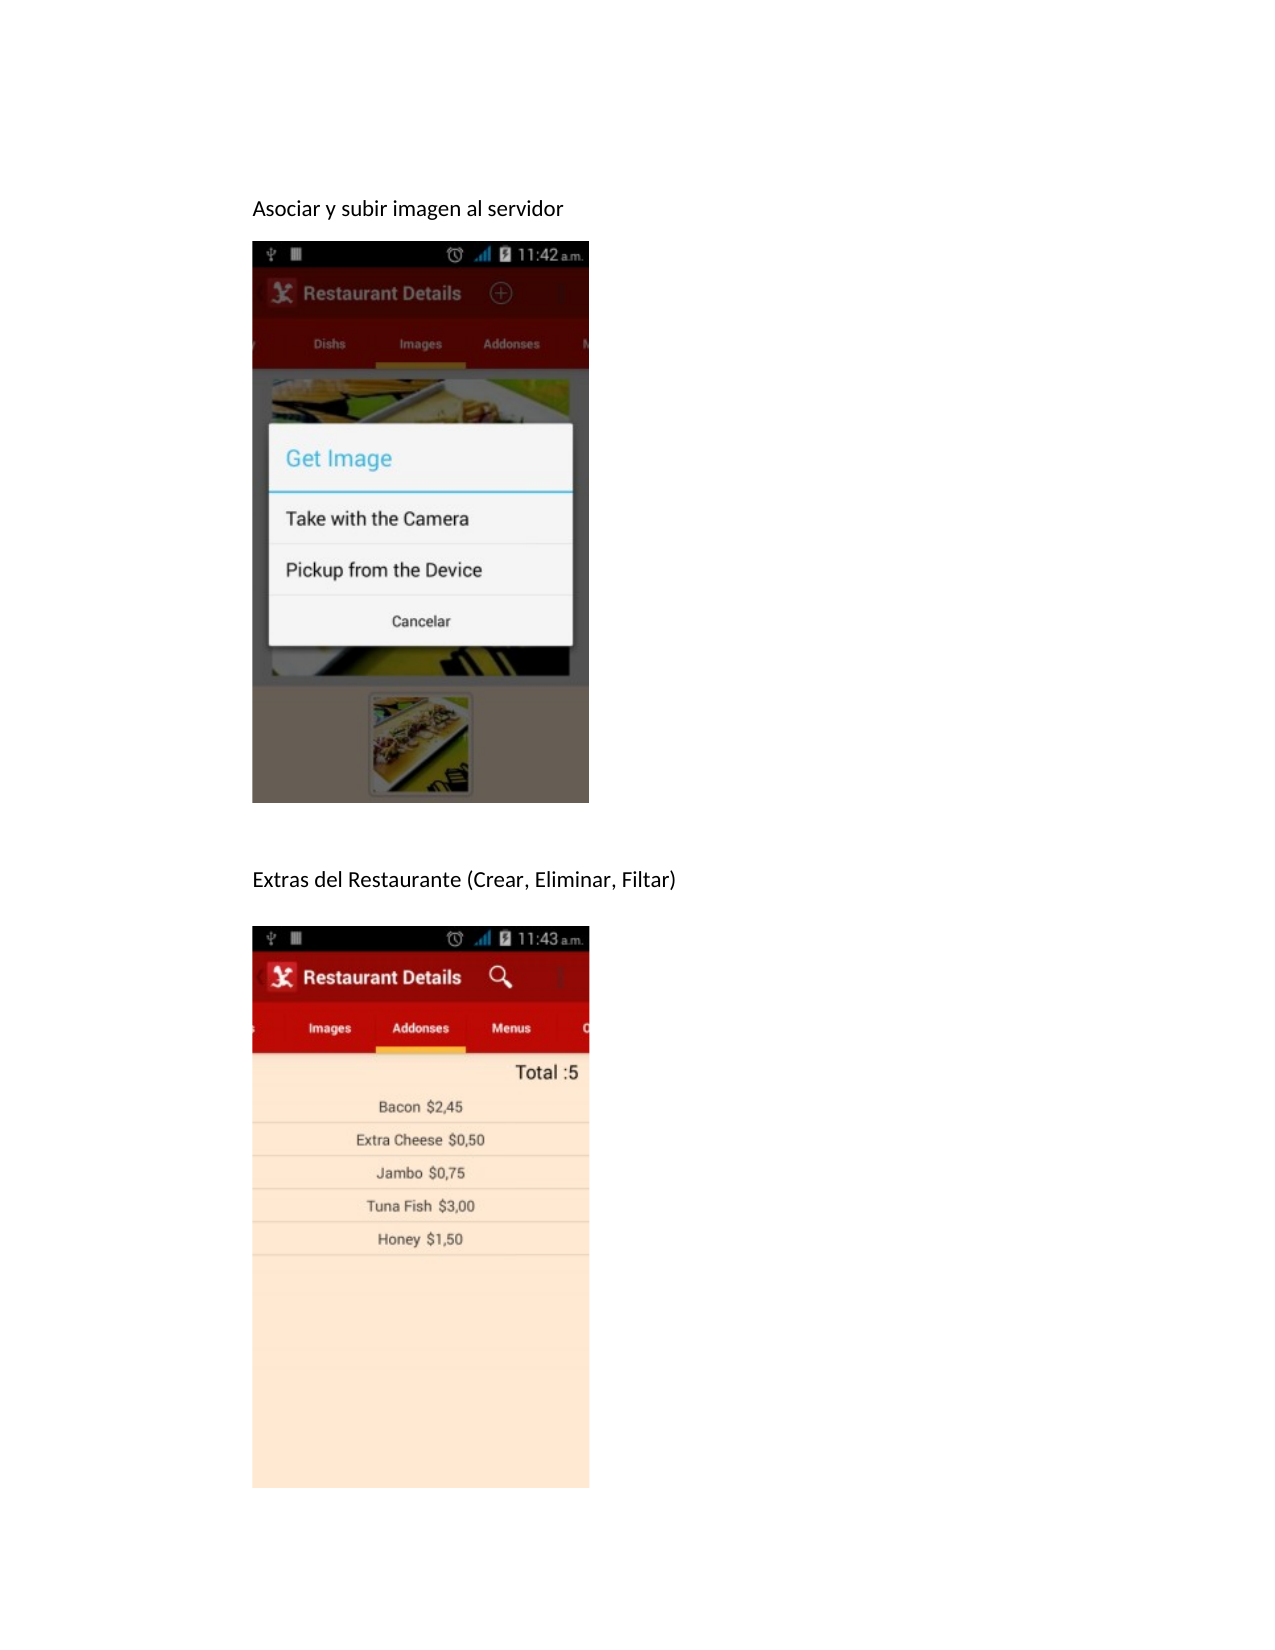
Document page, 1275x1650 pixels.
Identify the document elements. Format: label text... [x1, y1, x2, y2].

text Asociar y subir imagen al servidor [177, 194, 1098, 222]
picture [252, 926, 590, 1488]
list Extras del Restaurante (Crear, Eliminar, Filtar) [252, 866, 1098, 893]
picture [252, 241, 589, 803]
